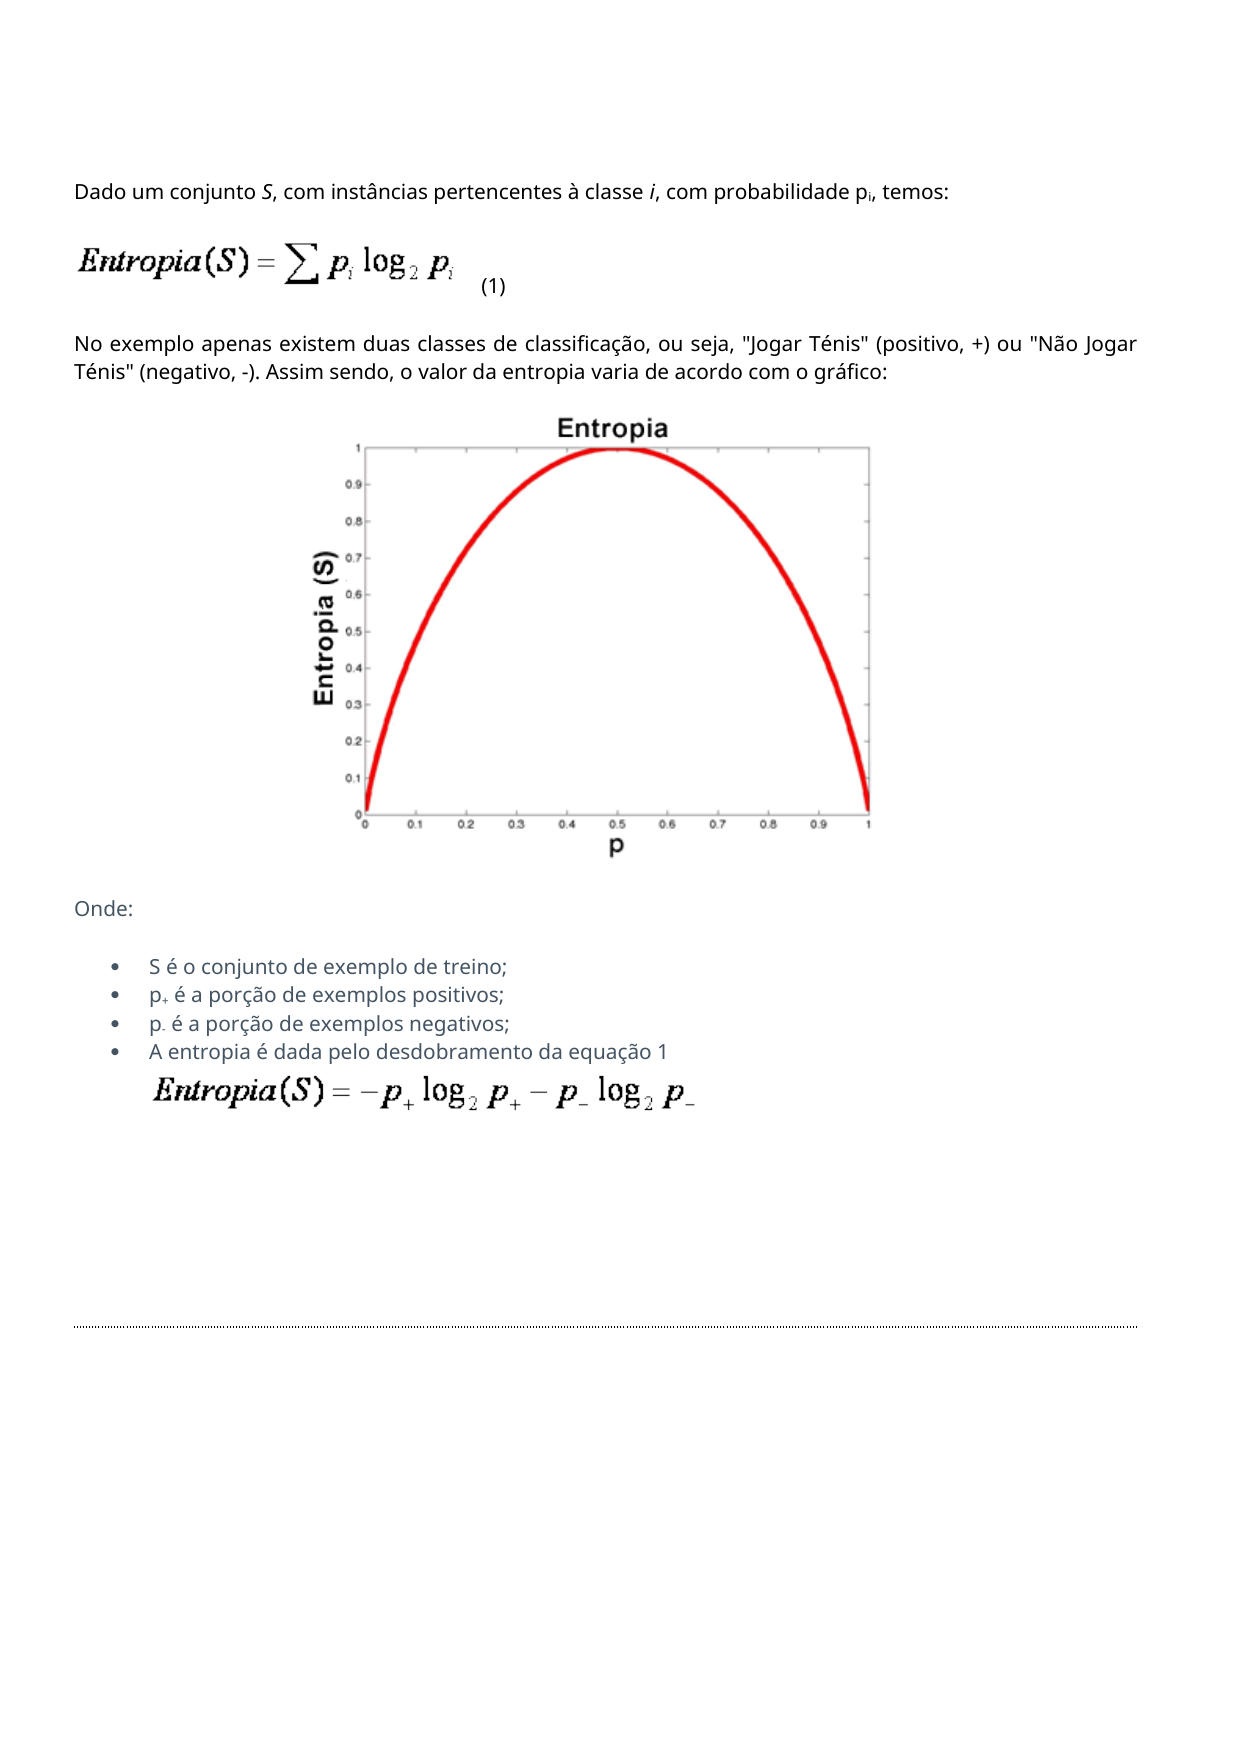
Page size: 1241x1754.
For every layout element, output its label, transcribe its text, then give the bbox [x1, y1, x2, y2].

list p+ é a porção de exemplos positivos; [111, 980, 1137, 1009]
list p- é a porção de exemplos negativos; [111, 1009, 1137, 1037]
list S é o conjunto de exemplo de treino; [111, 952, 1137, 980]
text No exemplo apenas existem duas classes de classificação, ou seja, "Jogar Ténis" (positivo, +) ou "Não Jogar Ténis" (negativo, -). Assim sendo, o valor da entropia varia de acordo com o gráfico: [74, 329, 1137, 386]
picture [280, 415, 931, 865]
text Dado um conjunto S, com instâncias pertencentes à classe i, com probabilidade pi, temos: [74, 177, 1137, 205]
picture [148, 1065, 720, 1120]
text Onde: [74, 894, 1137, 923]
picture [73, 234, 460, 294]
